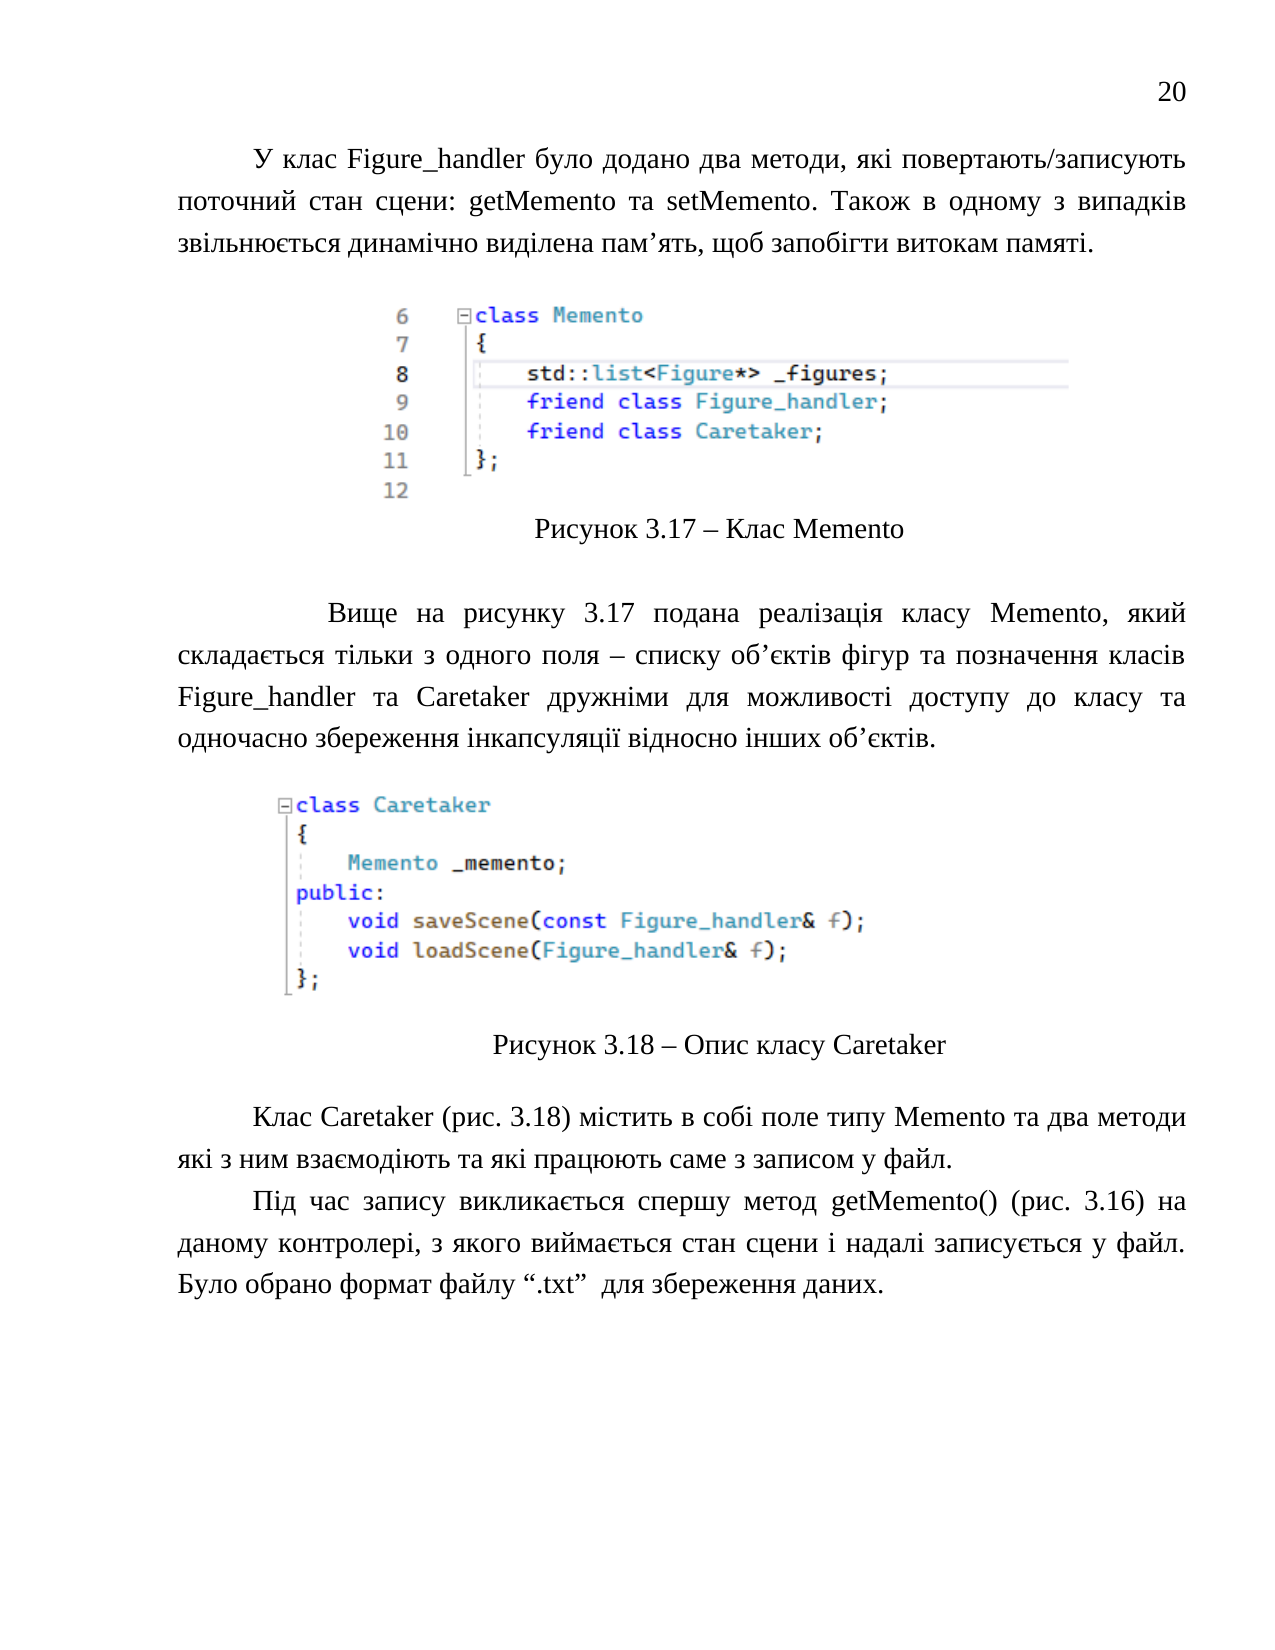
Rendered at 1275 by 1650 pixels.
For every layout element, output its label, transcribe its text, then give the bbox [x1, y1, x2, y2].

text Рисунок 3.18 – Опис класу Caretaker [177, 1027, 1186, 1061]
text У клас Figure_handler було додано два методи, які повертають/записують поточний стан сцени: getMemento та setMemento. Також в одному з випадків звільнюється динамічно виділена пам’ять, щоб запобігти витокам памяті. [177, 141, 1186, 258]
text Рисунок 3.17 – Клас Memento [177, 511, 1186, 545]
text Під час запису викликається спершу метод getMemento() (рис. 3.16) на даному контролері, з якого виймається стан сцени і надалі записується у файл. Було обрано формат файлу “.txt” для збереження даних. [177, 1183, 1186, 1300]
picture [269, 792, 1170, 1019]
text Вище на рисунку 3.17 подана реалізація класу Memento, який складається тільки з одного поля – списку об’єктів фігур та позначення класів Figure_handler та Caretaker дружніми для можливості доступу до класу та одночасно збереження інкапсуляції відносно інших об’єктів. [177, 595, 1186, 754]
text Клас Caretaker (рис. 3.18) містить в собі поле типу Memento та два методи які з ним взаємодіють та які працюють саме з записом у файл. [177, 1099, 1186, 1174]
picture [370, 296, 1069, 503]
